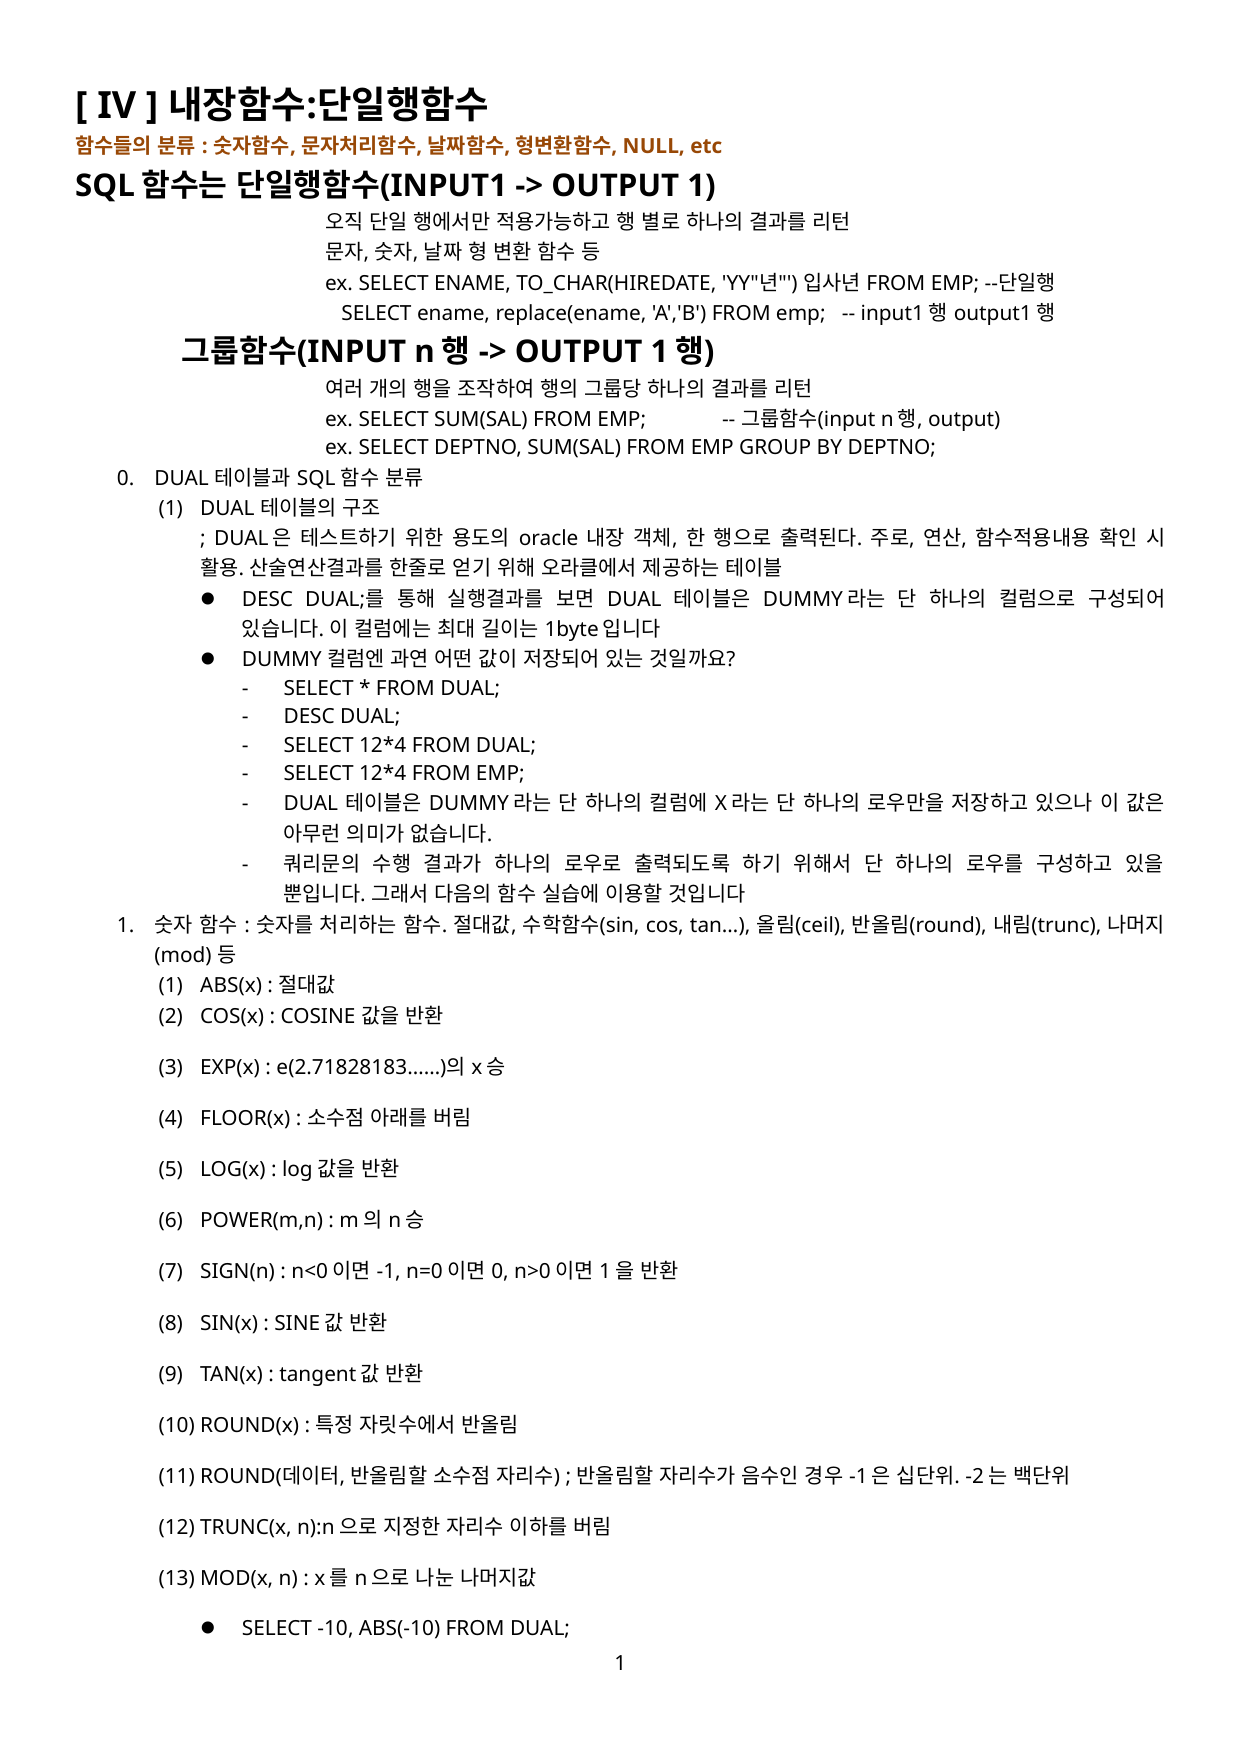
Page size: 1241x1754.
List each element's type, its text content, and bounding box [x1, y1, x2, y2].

list SIGN(n) : n<0이면 -1, n=0이면 0, n>0이면 1을 반환 [158, 1254, 1165, 1285]
list LOG(x) : log값을 반환 [158, 1152, 1165, 1183]
list POWER(m,n) : m의 n승 [158, 1203, 1165, 1234]
text 함수들의 분류 : 숫자함수, 문자처리함수, 날짜함수, 형변환함수, NULL, etc [75, 129, 1165, 160]
list TAN(x) : tangent값 반환 [158, 1357, 1165, 1387]
list ABS(x) : 절대값 [158, 968, 1165, 999]
list DESC DUAL;를 통해 실행결과를 보면 DUAL 테이블은 DUMMY라는 단 하나의 컬럼으로 구성되어 있습니다. 이 컬럼에는 최대 길이는 1byte입니다 [200, 582, 1165, 643]
list SELECT 12*4 FROM DUAL; [242, 730, 1165, 758]
list DESC DUAL; [242, 701, 1165, 730]
list SELECT -10, ABS(-10) FROM DUAL; [200, 1613, 1165, 1641]
list DUAL 테이블과 SQL 함수 분류 [117, 461, 1165, 491]
list DUMMY 컬럼엔 과연 어떤 값이 저장되어 있는 것일까요? [200, 643, 1165, 673]
list SELECT * FROM DUAL; [242, 673, 1165, 701]
list TRUNC(x, n):n으로 지정한 자리수 이하를 버림 [158, 1510, 1165, 1541]
list FLOOR(x) : 소수점 아래를 버림 [158, 1101, 1165, 1131]
text 그룹함수(INPUT n행 -> OUTPUT 1행) [117, 326, 1165, 372]
list EXP(x) : e(2.71828183……)의 x승 [158, 1050, 1165, 1080]
text 오직 단일 행에서만 적용가능하고 행 별로 하나의 결과를 리턴 [117, 205, 1165, 235]
list ; DUAL은 테스트하기 위한 용도의 oracle 내장 객체, 한 행으로 출력된다. 주로, 연산, 함수적용내용 확인 시 활용. 산술연산결과를 한줄로 얻기 위해 오라클에서 제공하는 테이블 [200, 521, 1165, 582]
list SIN(x) : SINE값 반환 [158, 1306, 1165, 1336]
list COS(x) : COSINE 값을 반환 [158, 999, 1165, 1029]
text ex. SELECT ENAME, TO_CHAR(HIREDATE, 'YY"년"') 입사년 FROM EMP; --단일행 [117, 266, 1165, 296]
list ROUND(데이터, 반올림할 소수점 자리수) ; 반올림할 자리수가 음수인 경우 -1은 십단위. -2는 백단위 [158, 1459, 1165, 1489]
list MOD(x, n) : x를 n으로 나눈 나머지값 [158, 1561, 1165, 1592]
text 문자, 숫자, 날짜 형 변환 함수 등 [117, 235, 1165, 266]
list DUAL 테이블은 DUMMY라는 단 하나의 컬럼에 X라는 단 하나의 로우만을 저장하고 있으나 이 값은 아무런 의미가 없습니다. [242, 787, 1165, 847]
text SELECT ename, replace(ename, 'A','B') FROM emp; -- input1행 output1행 [117, 296, 1165, 326]
list ROUND(x) : 특정 자릿수에서 반올림 [158, 1408, 1165, 1438]
list SELECT 12*4 FROM EMP; [242, 758, 1165, 787]
list 쿼리문의 수행 결과가 하나의 로우로 출력되도록 하기 위해서 단 하나의 로우를 구성하고 있을 뿐입니다. 그래서 다음의 함수 실습에 이용할 것입니다 [242, 847, 1165, 908]
text [ IV ] 내장함수:단일행함수 [75, 75, 1165, 129]
text ex. SELECT DEPTNO, SUM(SAL) FROM EMP GROUP BY DEPTNO; [117, 432, 1165, 461]
text SQL함수는 단일행함수(INPUT1 -> OUTPUT 1) [75, 160, 1165, 205]
list 숫자 함수 : 숫자를 처리하는 함수. 절대값, 수학함수(sin, cos, tan…), 올림(ceil), 반올림(round), 내림(trunc), 나머지(mod) 등 [117, 908, 1165, 968]
text ex. SELECT SUM(SAL) FROM EMP; -- 그룹함수(input n행, output) [117, 402, 1165, 432]
list DUAL 테이블의 구조 [158, 491, 1165, 521]
text 여러 개의 행을 조작하여 행의 그룹당 하나의 결과를 리턴 [117, 372, 1165, 402]
